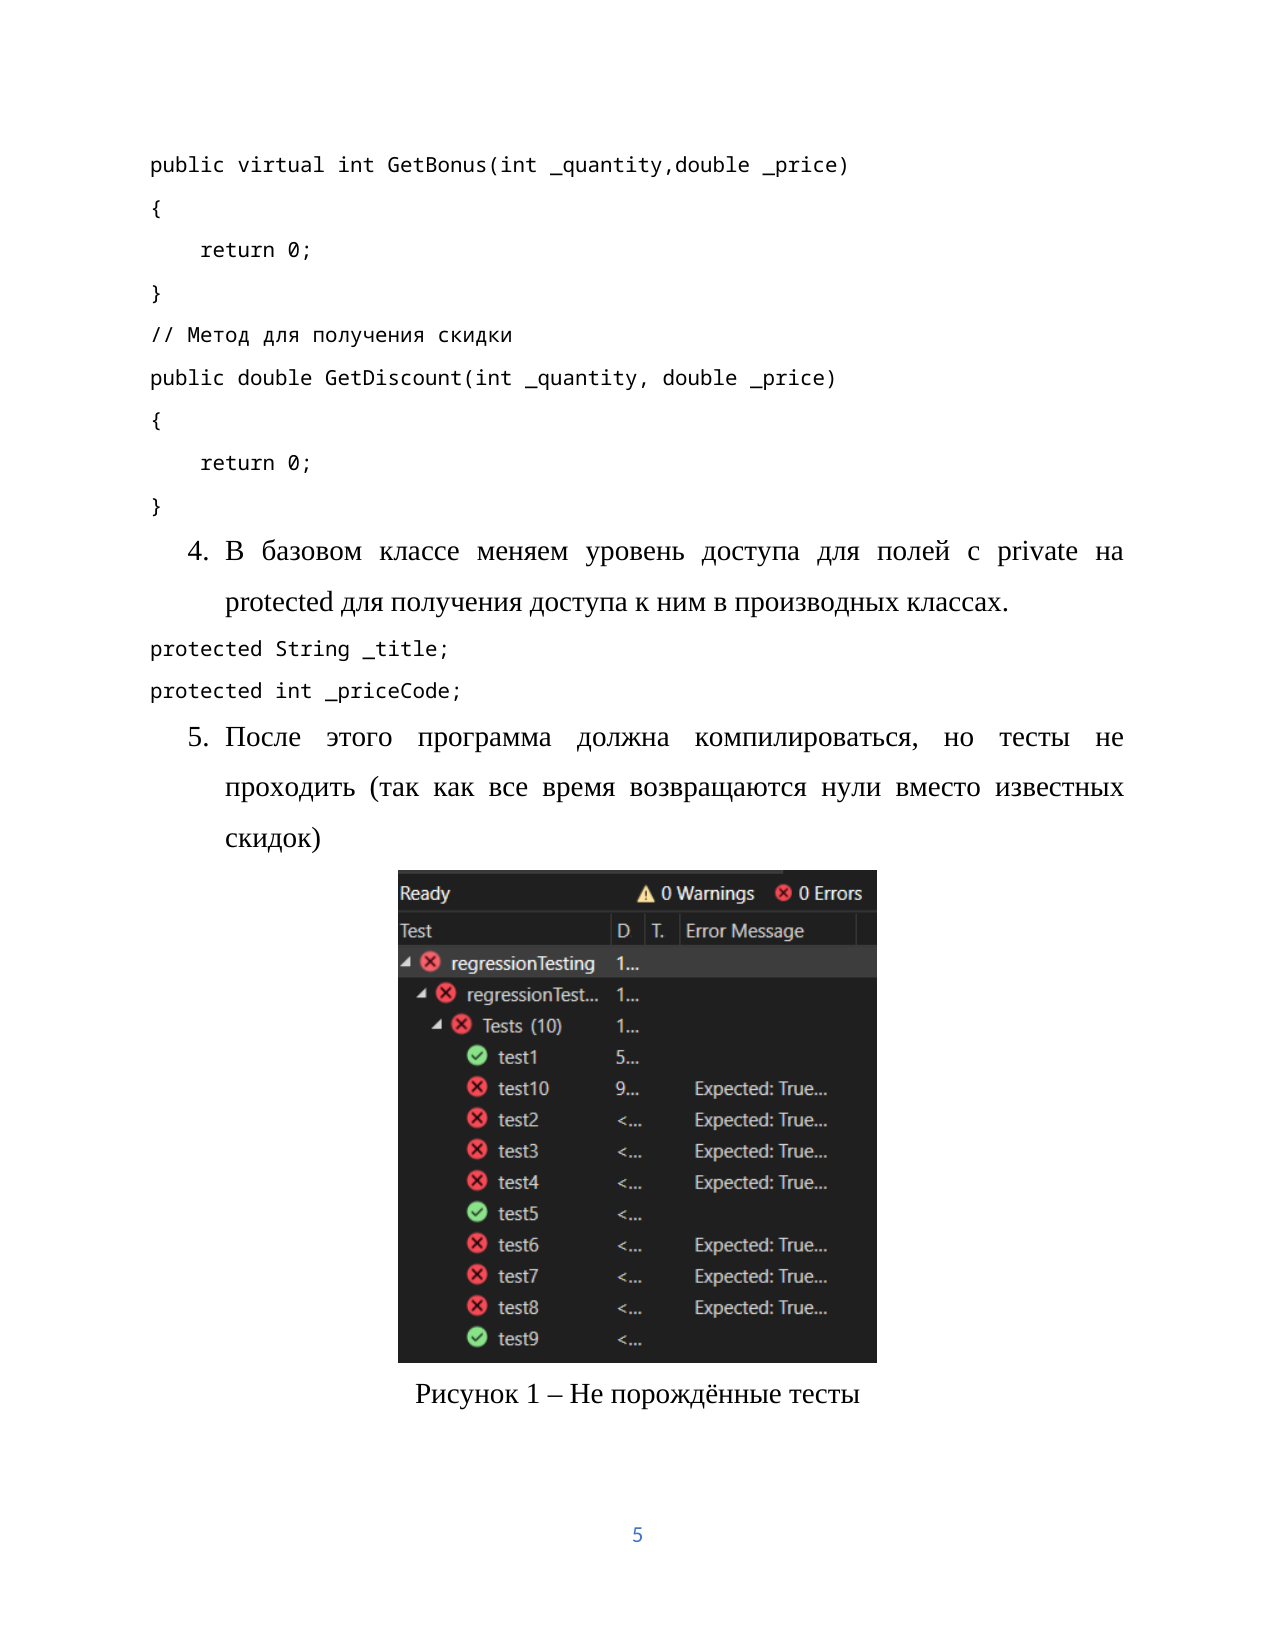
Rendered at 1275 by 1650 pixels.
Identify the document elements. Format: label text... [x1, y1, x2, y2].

text } [150, 491, 1125, 519]
text public double GetDiscount(int _quantity, double _price) [150, 363, 1125, 391]
list После этого программа должна компилироваться, но тесты не проходить (так как все время возвращаются нули вместо известных скидок) [187, 719, 1125, 853]
text { [150, 406, 1125, 434]
text } [150, 278, 1125, 306]
text protected String _title; [150, 634, 1125, 662]
text { [150, 193, 1125, 221]
picture [398, 870, 877, 1363]
text // Метод для получения скидки [150, 320, 1125, 349]
text return 0; [150, 448, 1125, 477]
list В базовом классе меняем уровень доступа для полей с private на protected для получения доступа к ним в производных классах. [187, 533, 1125, 617]
text return 0; [150, 235, 1125, 264]
text protected int _priceCode; [150, 677, 1125, 705]
text Рисунок 1 – Не порождённые тесты [150, 1377, 1125, 1410]
text public virtual int GetBonus(int _quantity,double _price) [150, 150, 1125, 178]
